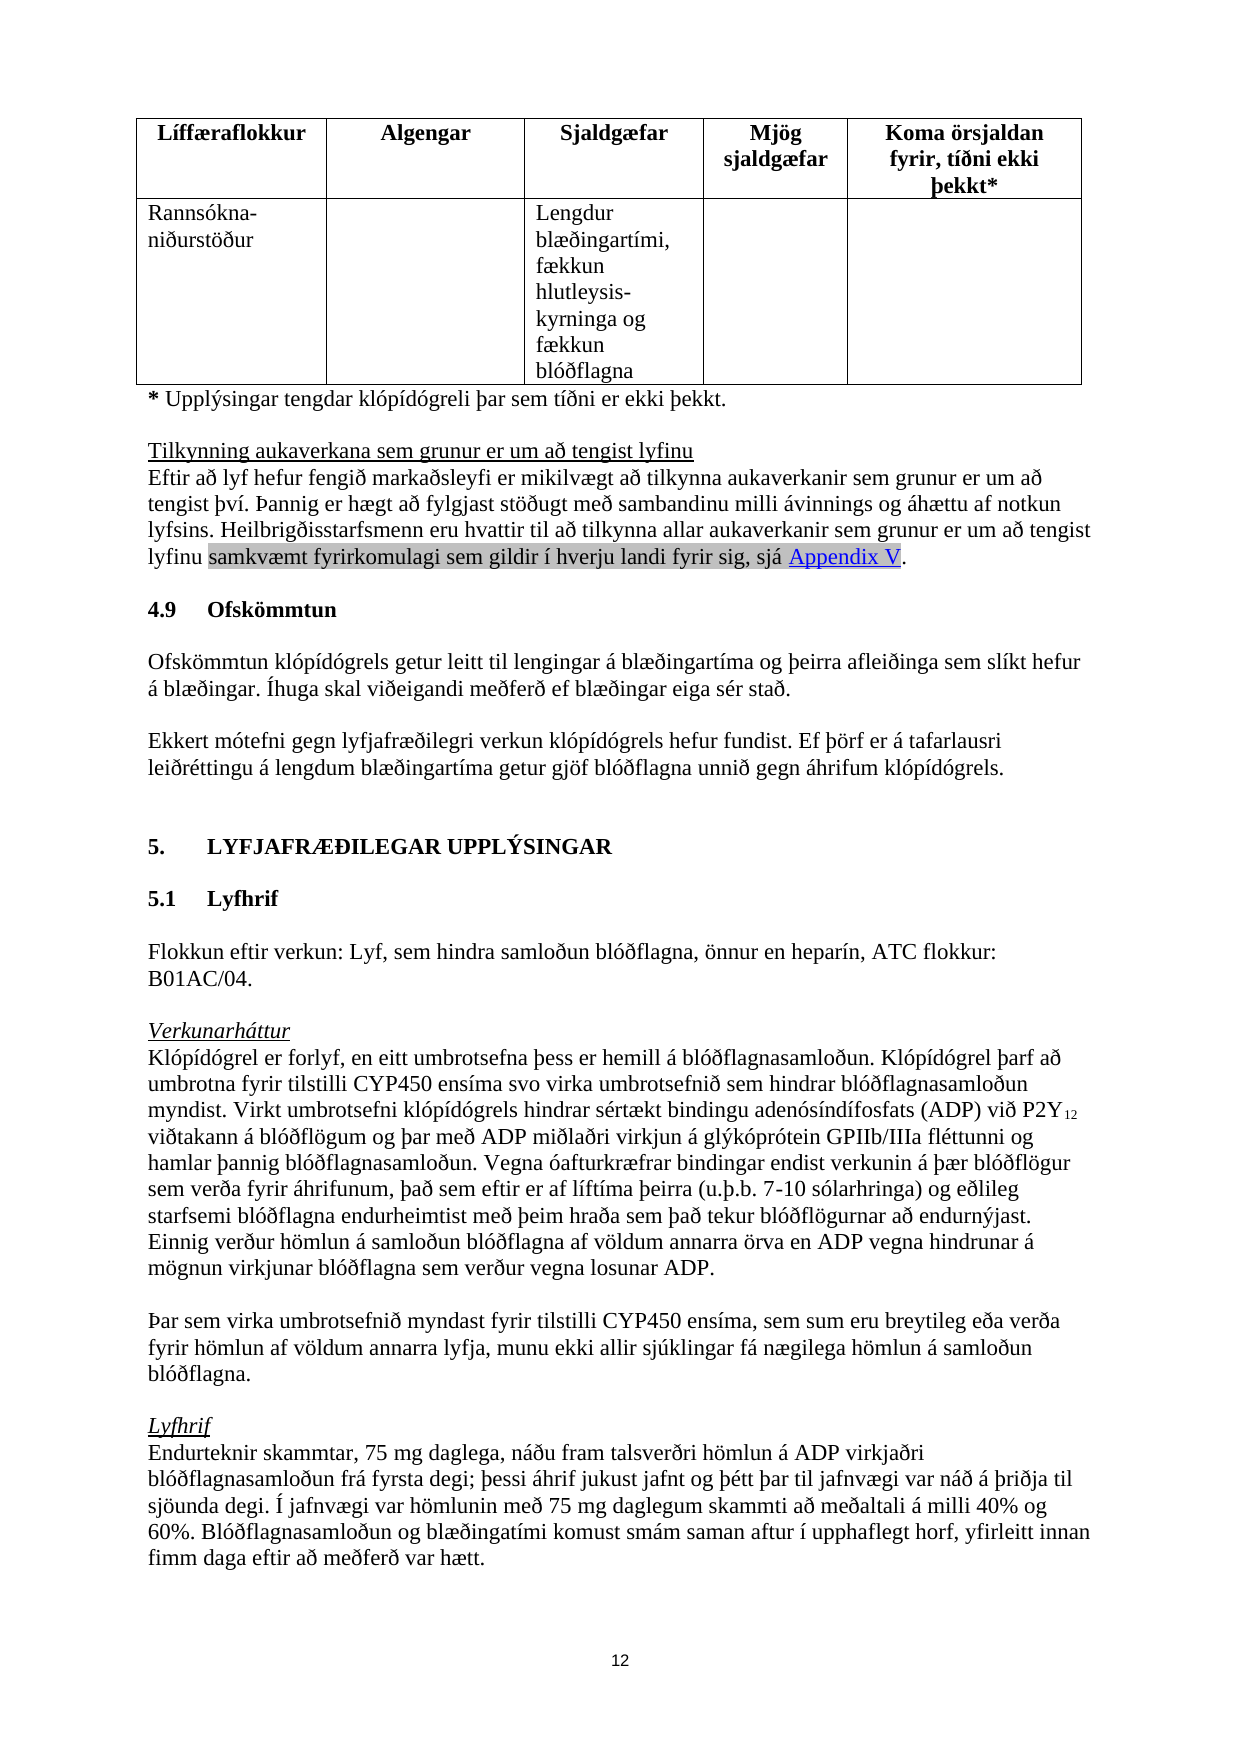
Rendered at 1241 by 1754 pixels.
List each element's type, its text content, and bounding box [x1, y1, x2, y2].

text Ekkert mótefni gegn lyfjafræðilegri verkun klópídógrels hefur fundist. Ef þörf er á tafarlausri leiðréttingu á lengdum blæðingartíma getur gjöf blóðflagna unnið gegn áhrifum klópídógrels. [148, 727, 1092, 780]
text 5. LYFJAFRÆÐILEGAR UPPLÝSINGAR [148, 833, 1092, 859]
table_cell [704, 199, 847, 384]
text 4.9 Ofskömmtun [148, 596, 1092, 622]
text Flokkun eftir verkun: Lyf, sem hindra samloðun blóðflagna, önnur en heparín, ATC flokkur: B01AC/04. [148, 938, 1092, 991]
text * Upplýsingar tengdar klópídógreli þar sem tíðni er ekki þekkt. [148, 385, 1092, 411]
table_header Mjög sjaldgæfar [704, 119, 847, 198]
text Endurteknir skammtar, 75 mg daglega, náðu fram talsverðri hömlun á ADP virkjaðri blóðflagnasamloðun frá fyrsta degi; þessi áhrif jukust jafnt og þétt þar til jafnvægi var náð á þriðja til sjöunda degi. Í jafnvægi var hömlunin með 75 mg daglegum skammti að meðaltali á milli 40% og 60%. Blóðflagnasamloðun og blæðingatími komust smám saman aftur í upphaflegt horf, yfirleitt innan fimm daga eftir að meðferð var hætt. [148, 1439, 1092, 1571]
table_header Sjaldgæfar [525, 119, 703, 198]
text Klópídógrel er forlyf, en eitt umbrotsefna þess er hemill á blóðflagnasamloðun. Klópídógrel þarf að umbrotna fyrir tilstilli CYP450 ensíma svo virka umbrotsefnið sem hindrar blóðflagnasamloðun myndist. Virkt umbrotsefni klópídógrels hindrar sértækt bindingu adenósíndífosfats (ADP) við P2Y12 viðtakann á blóðflögum og þar með ADP miðlaðri virkjun á glýkóprótein GPIIb/IIIa fléttunni og hamlar þannig blóðflagnasamloðun. Vegna óafturkræfrar bindingar endist verkunin á þær blóðflögur sem verða fyrir áhrifunum, það sem eftir er af líftíma þeirra (u.þ.b. 7-10 sólarhringa) og eðlileg starfsemi blóðflagna endurheimtist með þeim hraða sem það tekur blóðflögurnar að endurnýjast. Einnig verður hömlun á samloðun blóðflagna af völdum annarra örva en ADP vegna hindrunar á mögnun virkjunar blóðflagna sem verður vegna losunar ADP. [148, 1044, 1092, 1281]
text Verkunarháttur [148, 1017, 1092, 1044]
text 5.1 Lyfhrif [148, 886, 1092, 912]
table_cell Rannsókna-niðurstöður [137, 199, 326, 384]
table_header Algengar [327, 119, 524, 198]
table_cell [327, 199, 524, 384]
text Þar sem virka umbrotsefnið myndast fyrir tilstilli CYP450 ensíma, sem sum eru breytileg eða verða fyrir hömlun af völdum annarra lyfja, munu ekki allir sjúklingar fá nægilega hömlun á samloðun blóðflagna. [148, 1307, 1092, 1386]
text Ofskömmtun klópídógrels getur leitt til lengingar á blæðingartíma og þeirra afleiðinga sem slíkt hefur á blæðingar. Íhuga skal viðeigandi meðferð ef blæðingar eiga sér stað. [148, 648, 1092, 701]
text Tilkynning aukaverkana sem grunur er um að tengist lyfinu [148, 437, 1092, 464]
table_header Koma örsjaldan fyrir, tíðni ekki þekkt* [848, 119, 1081, 198]
text Eftir að lyf hefur fengið markaðsleyfi er mikilvægt að tilkynna aukaverkanir sem grunur er um að tengist því. Þannig er hægt að fylgjast stöðugt með sambandinu milli ávinnings og áhættu af notkun lyfsins. Heilbrigðisstarfsmenn eru hvattir til að tilkynna allar aukaverkanir sem grunur er um að tengist lyfinu samkvæmt fyrirkomulagi sem gildir í hverju landi fyrir sig, sjá Appendix V. [148, 464, 1092, 569]
table_cell [848, 199, 1081, 384]
text Lyfhrif [148, 1413, 1092, 1439]
table_header Líffæraflokkur [137, 119, 326, 198]
table_cell Lengdur blæðingartími, fækkun hlutleysis-kyrninga og fækkun blóðflagna [525, 199, 703, 384]
